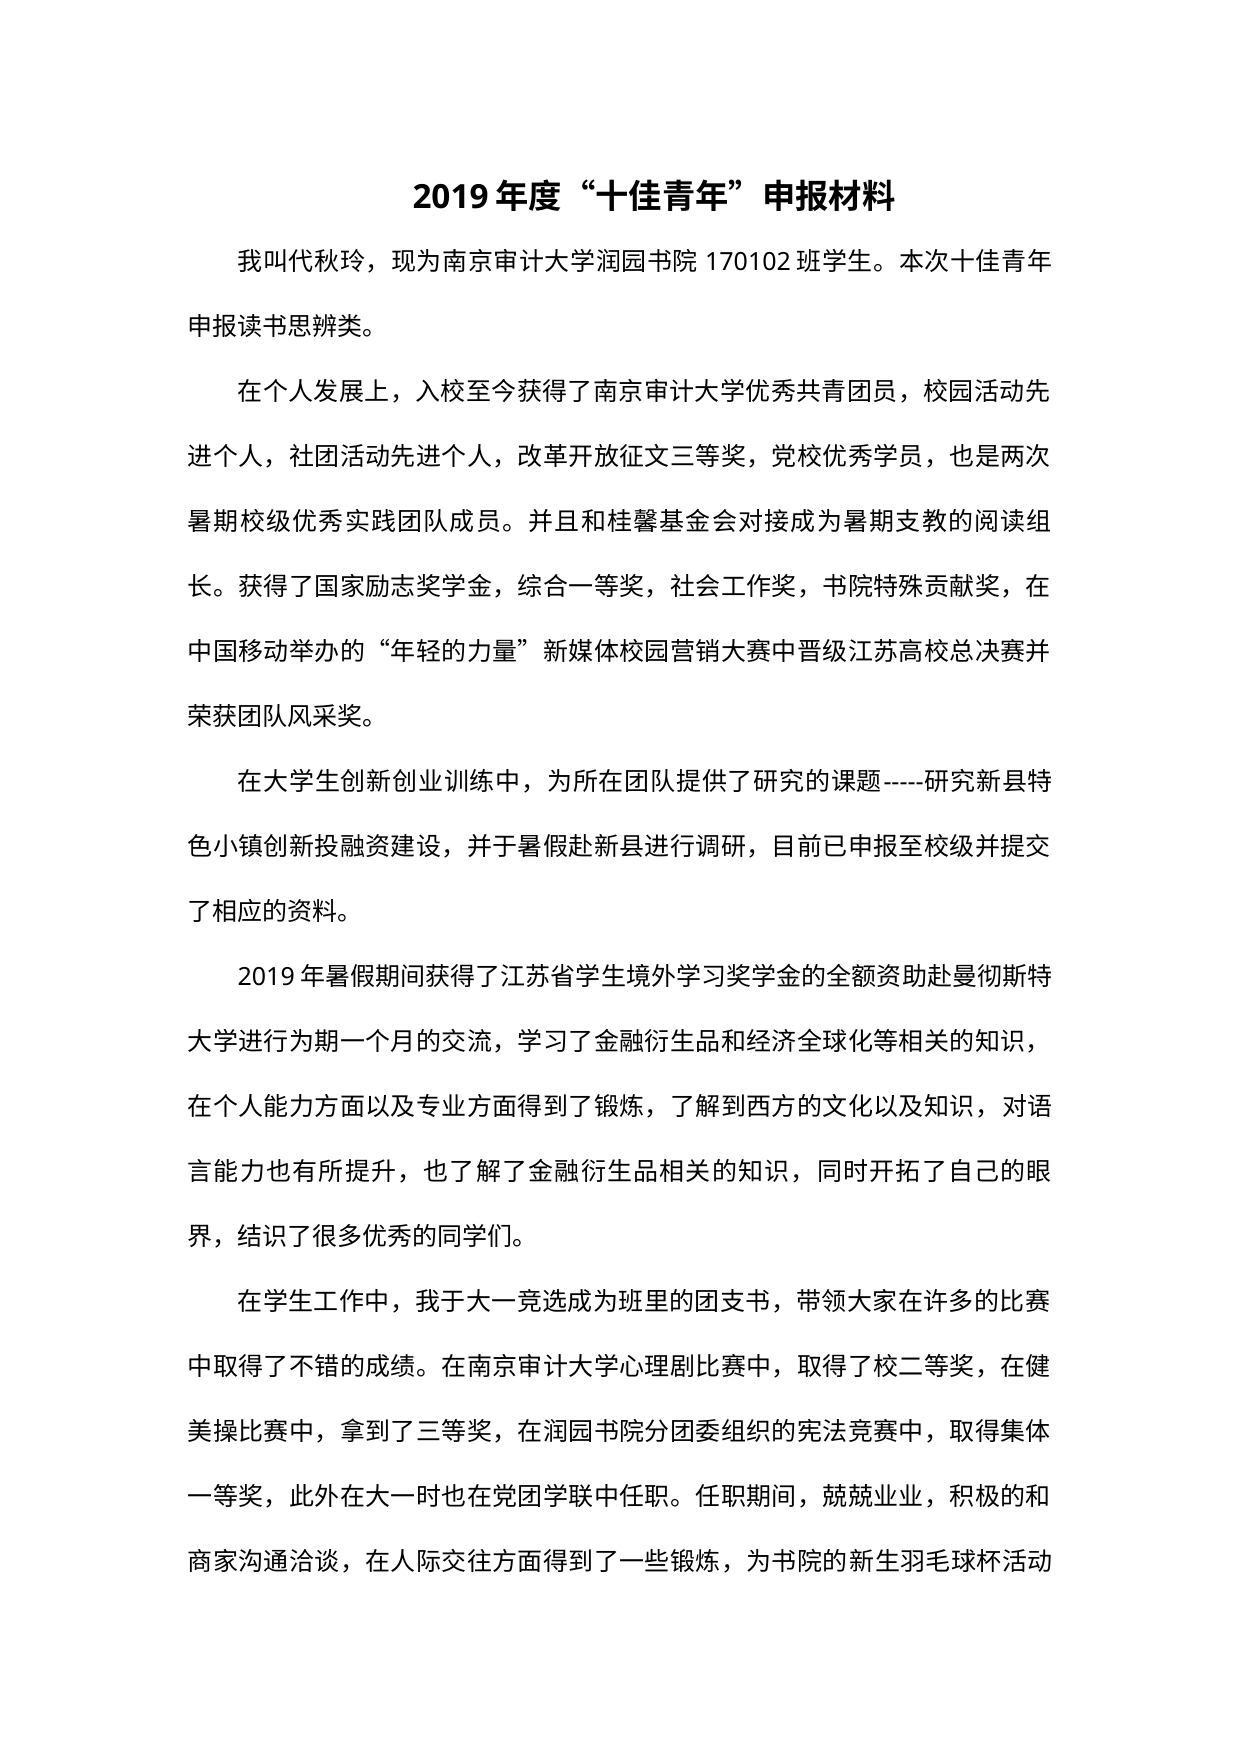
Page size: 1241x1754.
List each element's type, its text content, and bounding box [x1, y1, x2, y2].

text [187, 1267, 1053, 1592]
text 我叫代秋玲，现为南京审计大学润园书院170102班学生。本次十佳青年申报读书思辨类。 [187, 227, 1053, 357]
text 在个人发展上，入校至今获得了南京审计大学优秀共青团员，校园活动先进个人，社团活动先进个人，改革开放征文三等奖，党校优秀学员，也是两次暑期校级优秀实践团队成员。并且和桂馨基金会对接成为暑期支教的阅读组长。获得了国家励志奖学金，综合一等奖，社会工作奖，书院特殊贡献奖，在中国移动举办的“年轻的力量”新媒体校园营销大赛中晋级江苏高校总决赛并荣获团队风采奖。 [187, 357, 1053, 747]
text 2019年暑假期间获得了江苏省学生境外学习奖学金的全额资助赴曼彻斯特大学进行为期一个月的交流，学习了金融衍生品和经济全球化等相关的知识，在个人能力方面以及专业方面得到了锻炼，了解到西方的文化以及知识，对语言能力也有所提升，也了解了金融衍生品相关的知识，同时开拓了自己的眼界，结识了很多优秀的同学们。 [187, 942, 1053, 1267]
text 在大学生创新创业训练中，为所在团队提供了研究的课题-----研究新县特色小镇创新投融资建设，并于暑假赴新县进行调研，目前已申报至校级并提交了相应的资料。 [187, 747, 1053, 942]
text 2019年度“十佳青年”申报材料 [187, 162, 1053, 227]
